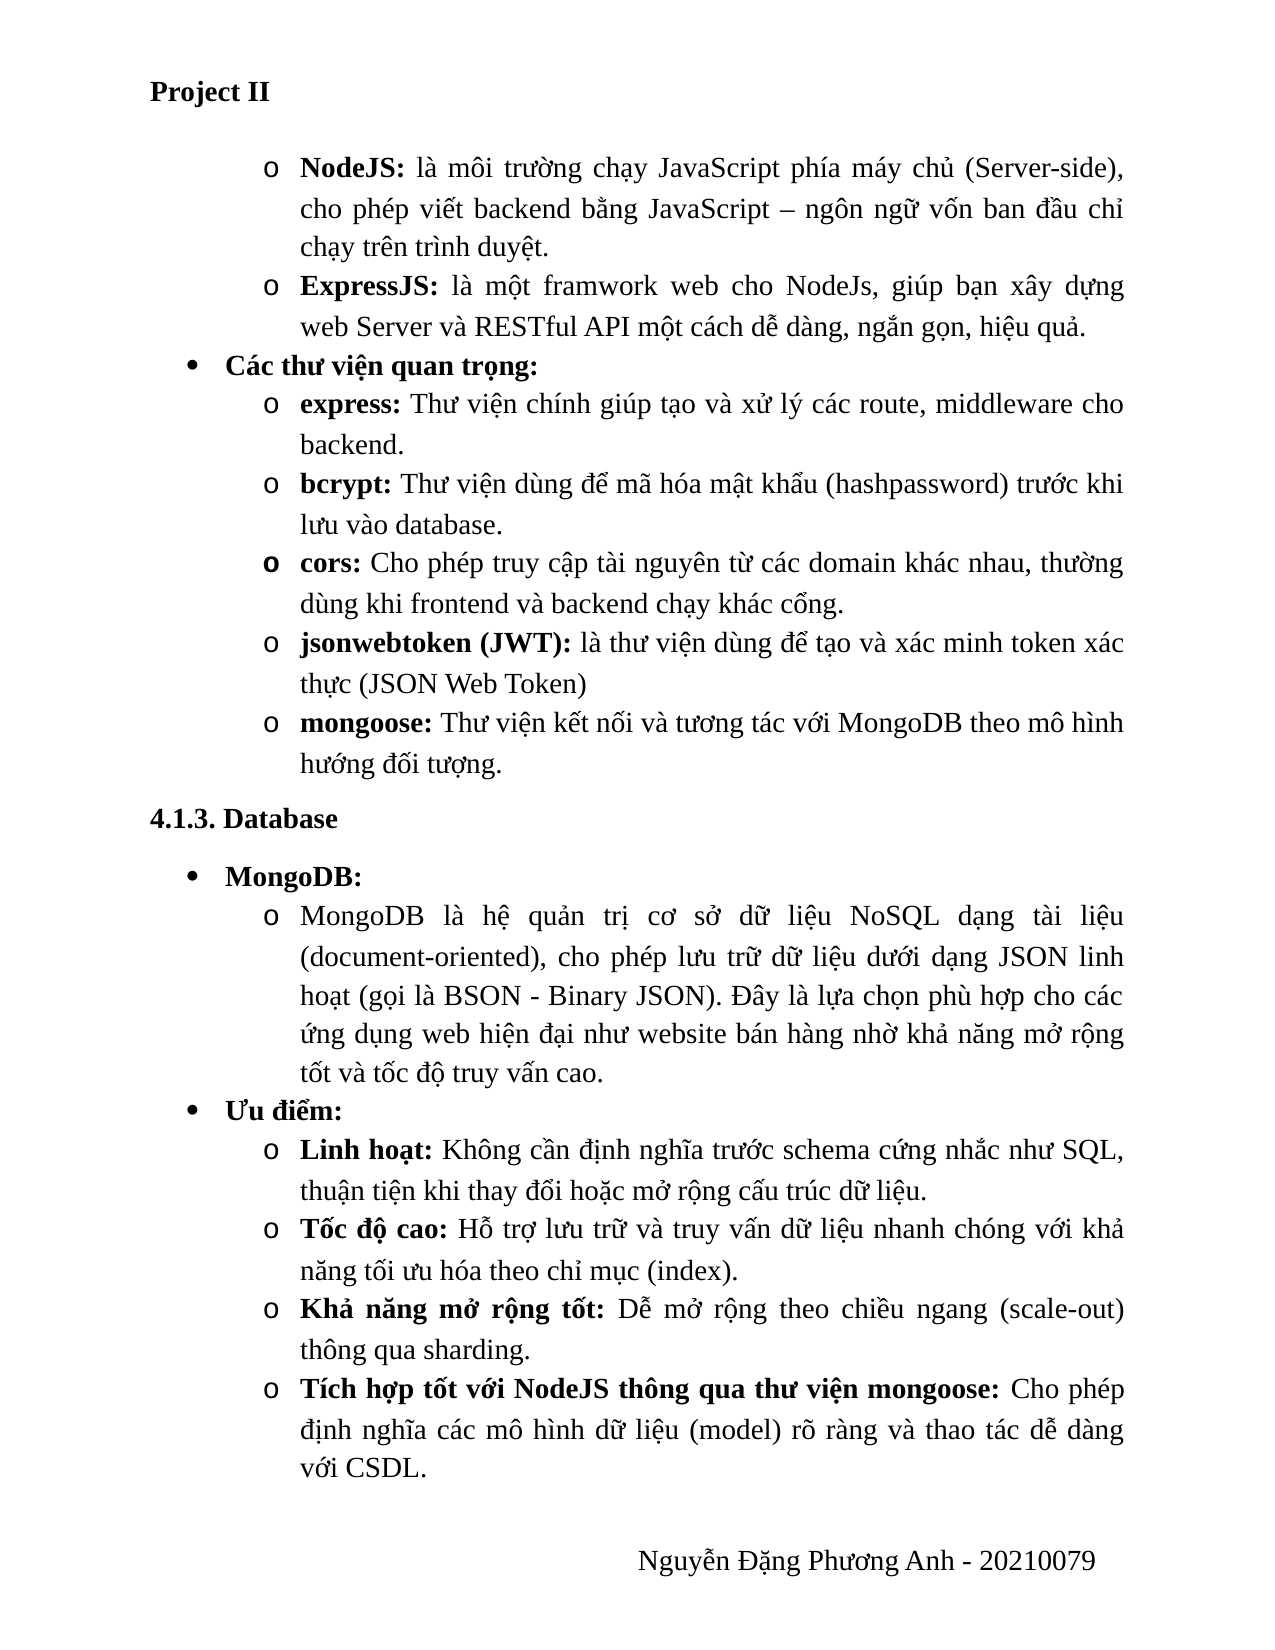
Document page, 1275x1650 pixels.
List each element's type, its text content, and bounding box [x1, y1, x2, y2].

list Tốc độ cao: Hỗ trợ lưu trữ và truy vấn dữ liệu nhanh chóng với khả năng tối ưu hóa theo chỉ mục (index). [262, 1212, 1125, 1286]
list MongoDB: [187, 859, 1125, 893]
list MongoDB là hệ quản trị cơ sở dữ liệu NoSQL dạng tài liệu (document-oriented), cho phép lưu trữ dữ liệu dưới dạng JSON linh hoạt (gọi là BSON - Binary JSON). Đây là lựa chọn phù hợp cho các ứng dụng web hiện đại như website bán hàng nhờ khả năng mở rộng tốt và tốc độ truy vấn cao. [262, 898, 1125, 1088]
list ExpressJS: là một framwork web cho NodeJs, giúp bạn xây dựng web Server và RESTful API một cách dễ dàng, ngắn gọn, hiệu quả. [262, 268, 1125, 343]
list NodeJS: là môi trường chạy JavaScript phía máy chủ (Server-side), cho phép viết backend bằng JavaScript – ngôn ngữ vốn ban đầu chỉ chạy trên trình duyệt. [262, 150, 1125, 263]
list Tích hợp tốt với NodeJS thông qua thư viện mongoose: Cho phép định nghĩa các mô hình dữ liệu (model) rõ ràng và thao tác dễ dàng với CSDL. [262, 1371, 1125, 1484]
list bcrypt: Thư viện dùng để mã hóa mật khẩu (hashpassword) trước khi lưu vào database. [262, 466, 1125, 541]
list Linh hoạt: Không cần định nghĩa trước schema cứng nhắc như SQL, thuận tiện khi thay đổi hoặc mở rộng cấu trúc dữ liệu. [262, 1132, 1125, 1207]
list mongoose: Thư viện kết nối và tương tác với MongoDB theo mô hình hướng đối tượng. [262, 705, 1125, 779]
list Ưu điểm: [187, 1093, 1125, 1127]
list Khả năng mở rộng tốt: Dễ mở rộng theo chiều ngang (scale-out) thông qua sharding. [262, 1291, 1125, 1366]
list Các thư viện quan trọng: [187, 348, 1125, 381]
subtitle 4.1.3. Database [150, 801, 1125, 834]
list cors: Cho phép truy cập tài nguyên từ các domain khác nhau, thường dùng khi frontend và backend chạy khác cổng. [262, 546, 1125, 620]
list jsonwebtoken (JWT): là thư viện dùng để tạo và xác minh token xác thực (JSON Web Token) [262, 625, 1125, 700]
list express: Thư viện chính giúp tạo và xử lý các route, middleware cho backend. [262, 386, 1125, 461]
